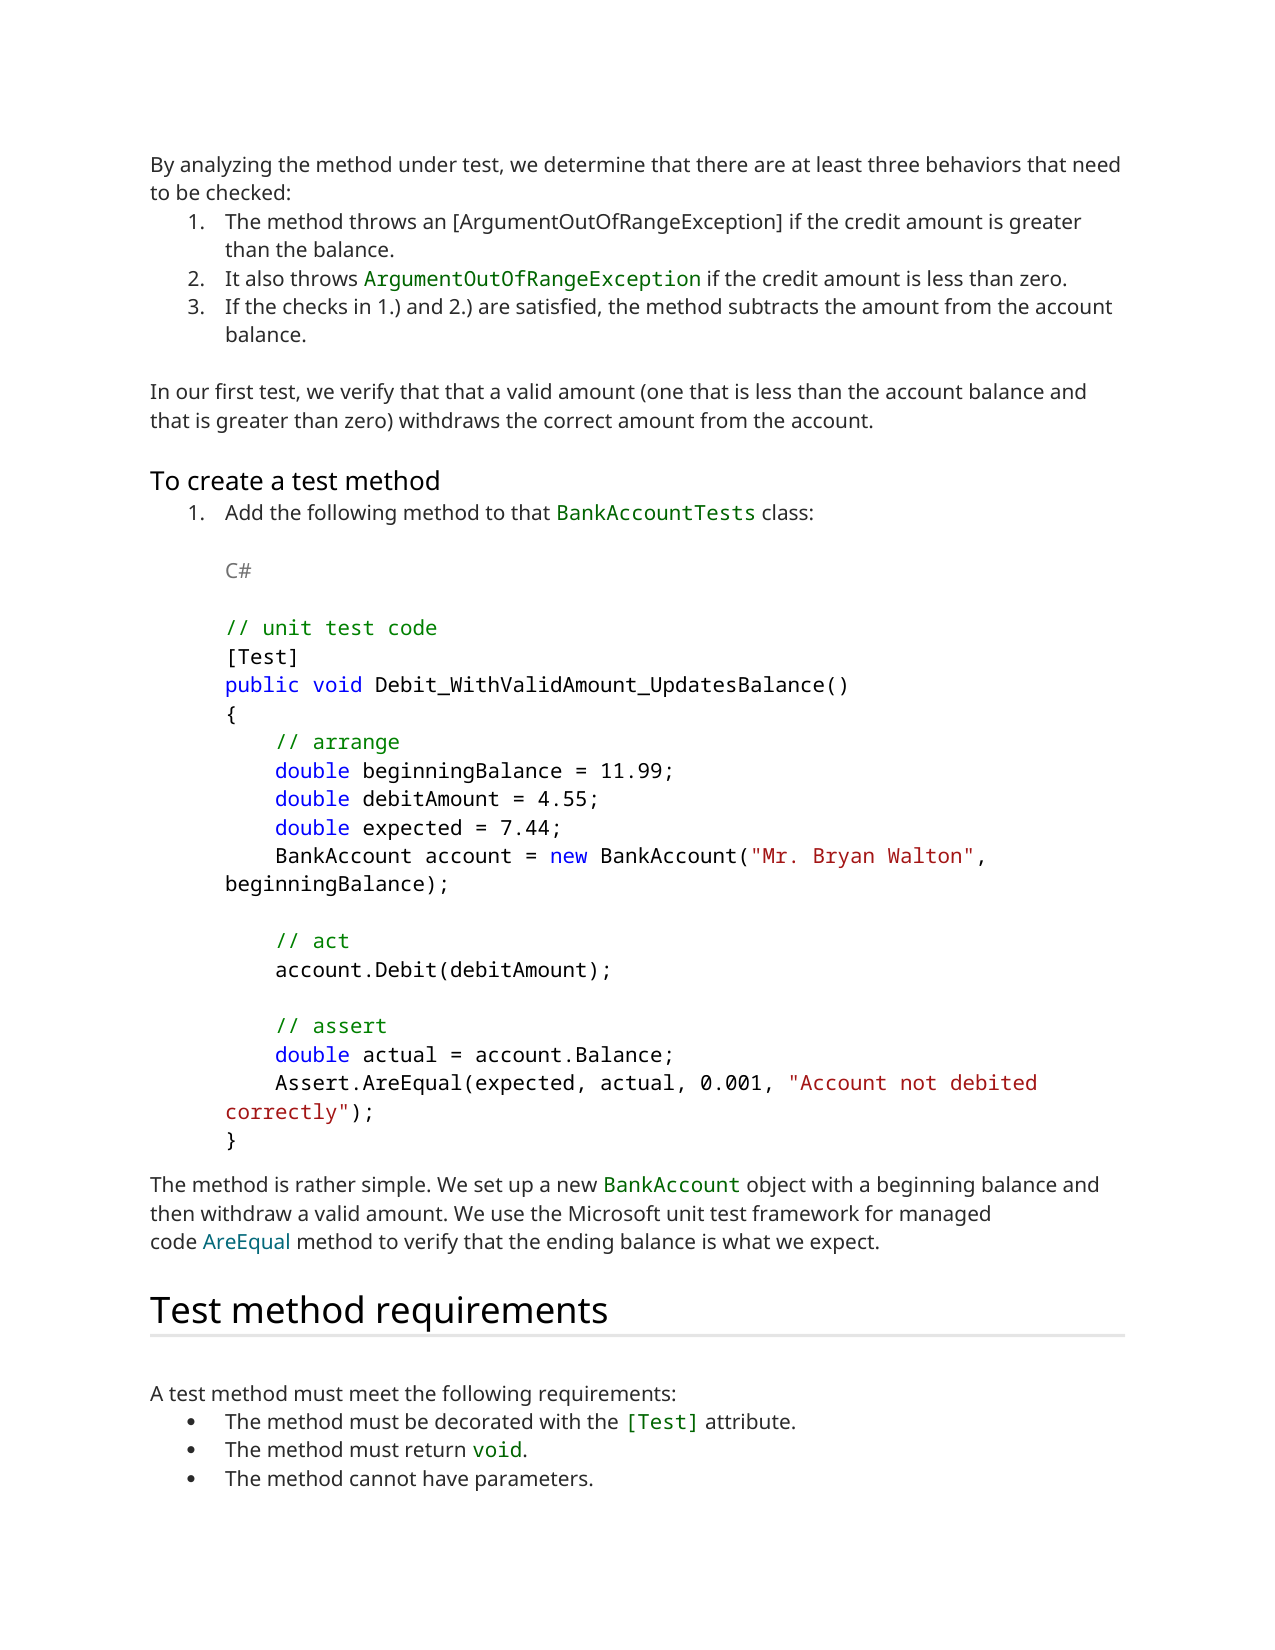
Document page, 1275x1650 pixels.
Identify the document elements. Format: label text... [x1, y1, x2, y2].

text { [225, 699, 1125, 727]
text double beginningBalance = 11.99; [225, 756, 1125, 784]
list If the checks in 1.) and 2.) are satisfied, the method subtracts the amount from the account balance. [187, 292, 1125, 349]
list It also throws ArgumentOutOfRangeException if the credit amount is less than zero. [187, 264, 1125, 292]
text The method is rather simple. We set up a new BankAccount object with a beginning balance and then withdraw a valid amount. We use the Microsoft unit test framework for managed code AreEqual method to verify that the ending balance is what we expect. [150, 1171, 1125, 1256]
list Add the following method to that BankAccountTests class: [187, 498, 1125, 527]
text Assert.AreEqual(expected, actual, 0.001, "Account not debited correctly"); [225, 1068, 1125, 1125]
text // assert [225, 1012, 1125, 1040]
text // act [225, 926, 1125, 955]
list The method must return void. [187, 1436, 1125, 1464]
text By analyzing the method under test, we determine that there are at least three behaviors that need to be checked: [150, 150, 1125, 207]
text C# [225, 556, 1125, 584]
text } [225, 1125, 1125, 1154]
text [Test] [225, 642, 1125, 670]
text // unit test code [225, 613, 1125, 642]
text double debitAmount = 4.55; [225, 784, 1125, 813]
text double actual = account.Balance; [225, 1040, 1125, 1068]
text Test method requirements [150, 1284, 1125, 1333]
list The method cannot have parameters. [187, 1464, 1125, 1492]
text public void Debit_WithValidAmount_UpdatesBalance() [225, 670, 1125, 699]
list The method must be decorated with the [Test] attribute. [187, 1407, 1125, 1436]
text In our first test, we verify that that a valid amount (one that is less than the account balance and that is greater than zero) withdraws the correct amount from the account. [150, 377, 1125, 434]
list The method throws an [ArgumentOutOfRangeException] if the credit amount is greater than the balance. [187, 207, 1125, 264]
text BankAccount account = new BankAccount("Mr. Bryan Walton", beginningBalance); [225, 841, 1125, 898]
text double expected = 7.44; [225, 813, 1125, 841]
text A test method must meet the following requirements: [150, 1379, 1125, 1407]
text // arrange [225, 727, 1125, 756]
text To create a test method [150, 463, 1125, 498]
text account.Debit(debitAmount); [225, 955, 1125, 983]
